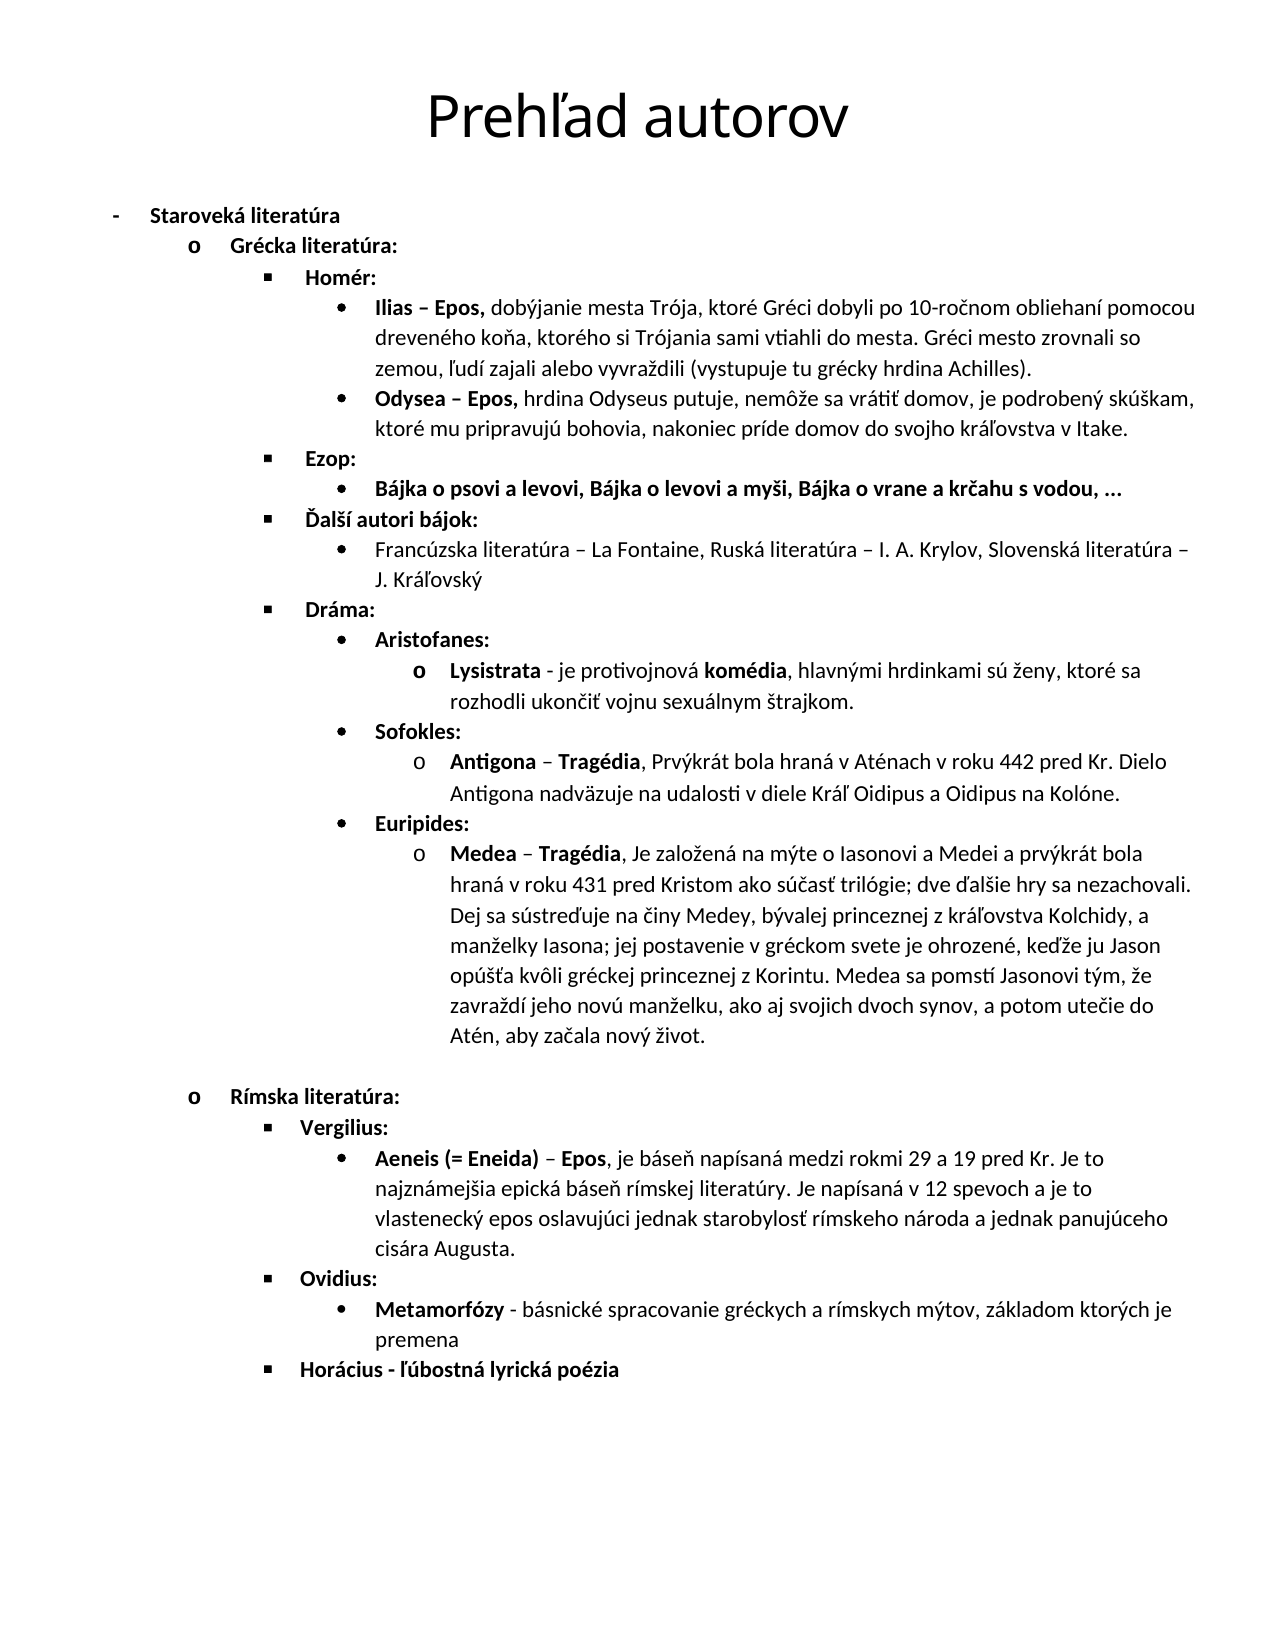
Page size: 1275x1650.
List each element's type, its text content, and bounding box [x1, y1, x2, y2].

list Sofokles: [337, 717, 1200, 745]
list Homér: [262, 263, 1200, 291]
list Euripides: [337, 809, 1200, 837]
list Francúzska literatúra – La Fontaine, Ruská literatúra – I. A. Krylov, Slovenská literatúra – J. Kráľovský [337, 535, 1200, 593]
list Aeneis (= Eneida) – Epos, je báseň napísaná medzi rokmi 29 a 19 pred Kr. Je to najznámejšia epická báseň rímskej literatúry. Je napísaná v 12 spevoch a je to vlastenecký epos oslavujúci jednak starobylosť rímskeho národa a jednak panujúceho cisára Augusta. [337, 1144, 1200, 1262]
list Bájka o psovi a levovi, Bájka o levovi a myši, Bájka o vrane a krčahu s vodou, ... [337, 474, 1200, 502]
list Vergilius: [262, 1113, 1200, 1142]
list Ilias – Epos, dobýjanie mesta Trója, ktoré Gréci dobyli po 10-ročnom obliehaní pomocou dreveného koňa, ktorého si Trójania sami vtiahli do mesta. Gréci mesto zrovnali so zemou, ľudí zajali alebo vyvraždili (vystupuje tu grécky hrdina Achilles). [337, 293, 1200, 382]
list Metamorfózy - básnické spracovanie gréckych a rímskych mýtov, základom ktorých je premena [337, 1295, 1200, 1353]
list Horácius - ľúbostná lyrická poézia [262, 1355, 1200, 1383]
list Odysea – Epos, hrdina Odyseus putuje, nemôže sa vrátiť domov, je podrobený skúškam, ktoré mu pripravujú bohovia, nakoniec príde domov do svojho kráľovstva v Itake. [337, 384, 1200, 442]
title Prehľad autorov [75, 75, 1200, 154]
list Aristofanes: [337, 626, 1200, 653]
list Antigona – Tragédia, Prvýkrát bola hraná v Aténach v roku 442 pred Kr. Dielo Antigona nadväzuje na udalosti v diele Kráľ Oidipus a Oidipus na Kolóne. [412, 747, 1200, 807]
list Lysistrata - je protivojnová komédia, hlavnými hrdinkami sú ženy, ktoré sa rozhodli ukončiť vojnu sexuálnym štrajkom. [412, 656, 1200, 715]
list Medea – Tragédia, Je založená na mýte o Iasonovi a Medei a prvýkrát bola hraná v roku 431 pred Kristom ako súčasť trilógie; dve ďalšie hry sa nezachovali. Dej sa sústreďuje na činy Medey, bývalej princeznej z kráľovstva Kolchidy, a manželky Iasona; jej postavenie v gréckom svete je ohrozené, keďže ju Jason opúšťa kvôli gréckej princeznej z Korintu. Medea sa pomstí Jasonovi tým, že zavraždí jeho novú manželku, ako aj svojich dvoch synov, a potom utečie do Atén, aby začala nový život. [412, 839, 1200, 1050]
list Ovidius: [262, 1264, 1200, 1293]
list Rímska literatúra: [187, 1082, 1200, 1111]
list Ezop: [262, 444, 1200, 472]
list Staroveká literatúra [112, 201, 1200, 229]
list Ďalší autori bájok: [262, 505, 1200, 533]
list Dráma: [262, 595, 1200, 623]
list Grécka literatúra: [187, 232, 1200, 261]
